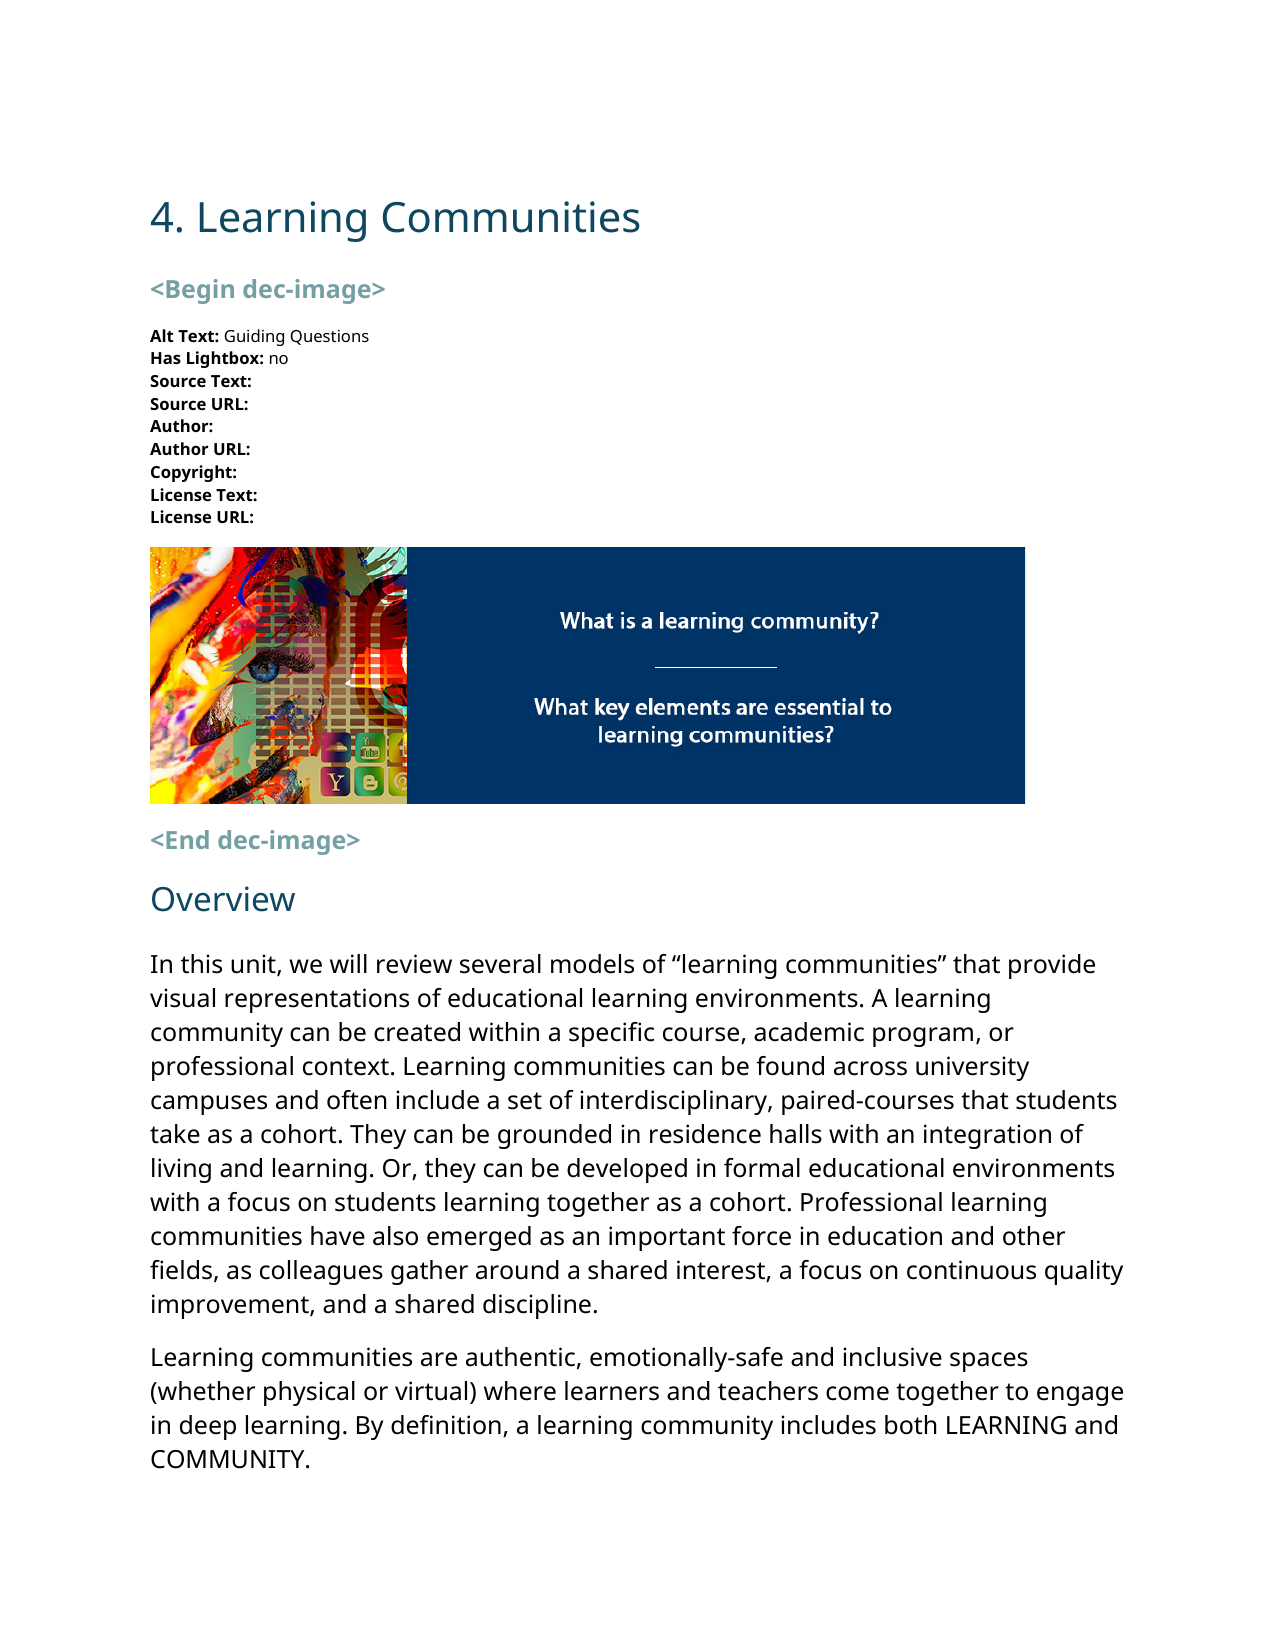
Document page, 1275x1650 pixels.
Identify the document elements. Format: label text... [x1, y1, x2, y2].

picture [150, 547, 1025, 804]
text <End dec-image> [150, 822, 1125, 857]
subtitle 4. Learning Communities [150, 187, 1125, 244]
text <Begin dec-image> [150, 271, 1125, 306]
text Alt Text: Guiding Questions Has Lightbox: no Source Text: Source URL: Author: Author URL: Copyright: License Text: License URL: [150, 324, 1125, 529]
text In this unit, we will review several models of “learning communities” that provide visual representations of educational learning environments. A learning community can be created within a specific course, academic program, or professional context. Learning communities can be found across university campuses and often include a set of interdisciplinary, paired-courses that students take as a cohort. They can be grounded in residence halls with an integration of living and learning. Or, they can be developed in formal educational environments with a focus on students learning together as a cohort. Professional learning communities have also emerged as an important force in education and other fields, as colleagues gather around a shared interest, a focus on continuous quality improvement, and a shared discipline. [150, 946, 1125, 1321]
subtitle Overview [150, 875, 1125, 921]
text Learning communities are authentic, emotionally-safe and inclusive spaces (whether physical or virtual) where learners and teachers come together to engage in deep learning. By definition, a learning community includes both LEARNING and COMMUNITY. [150, 1340, 1125, 1476]
